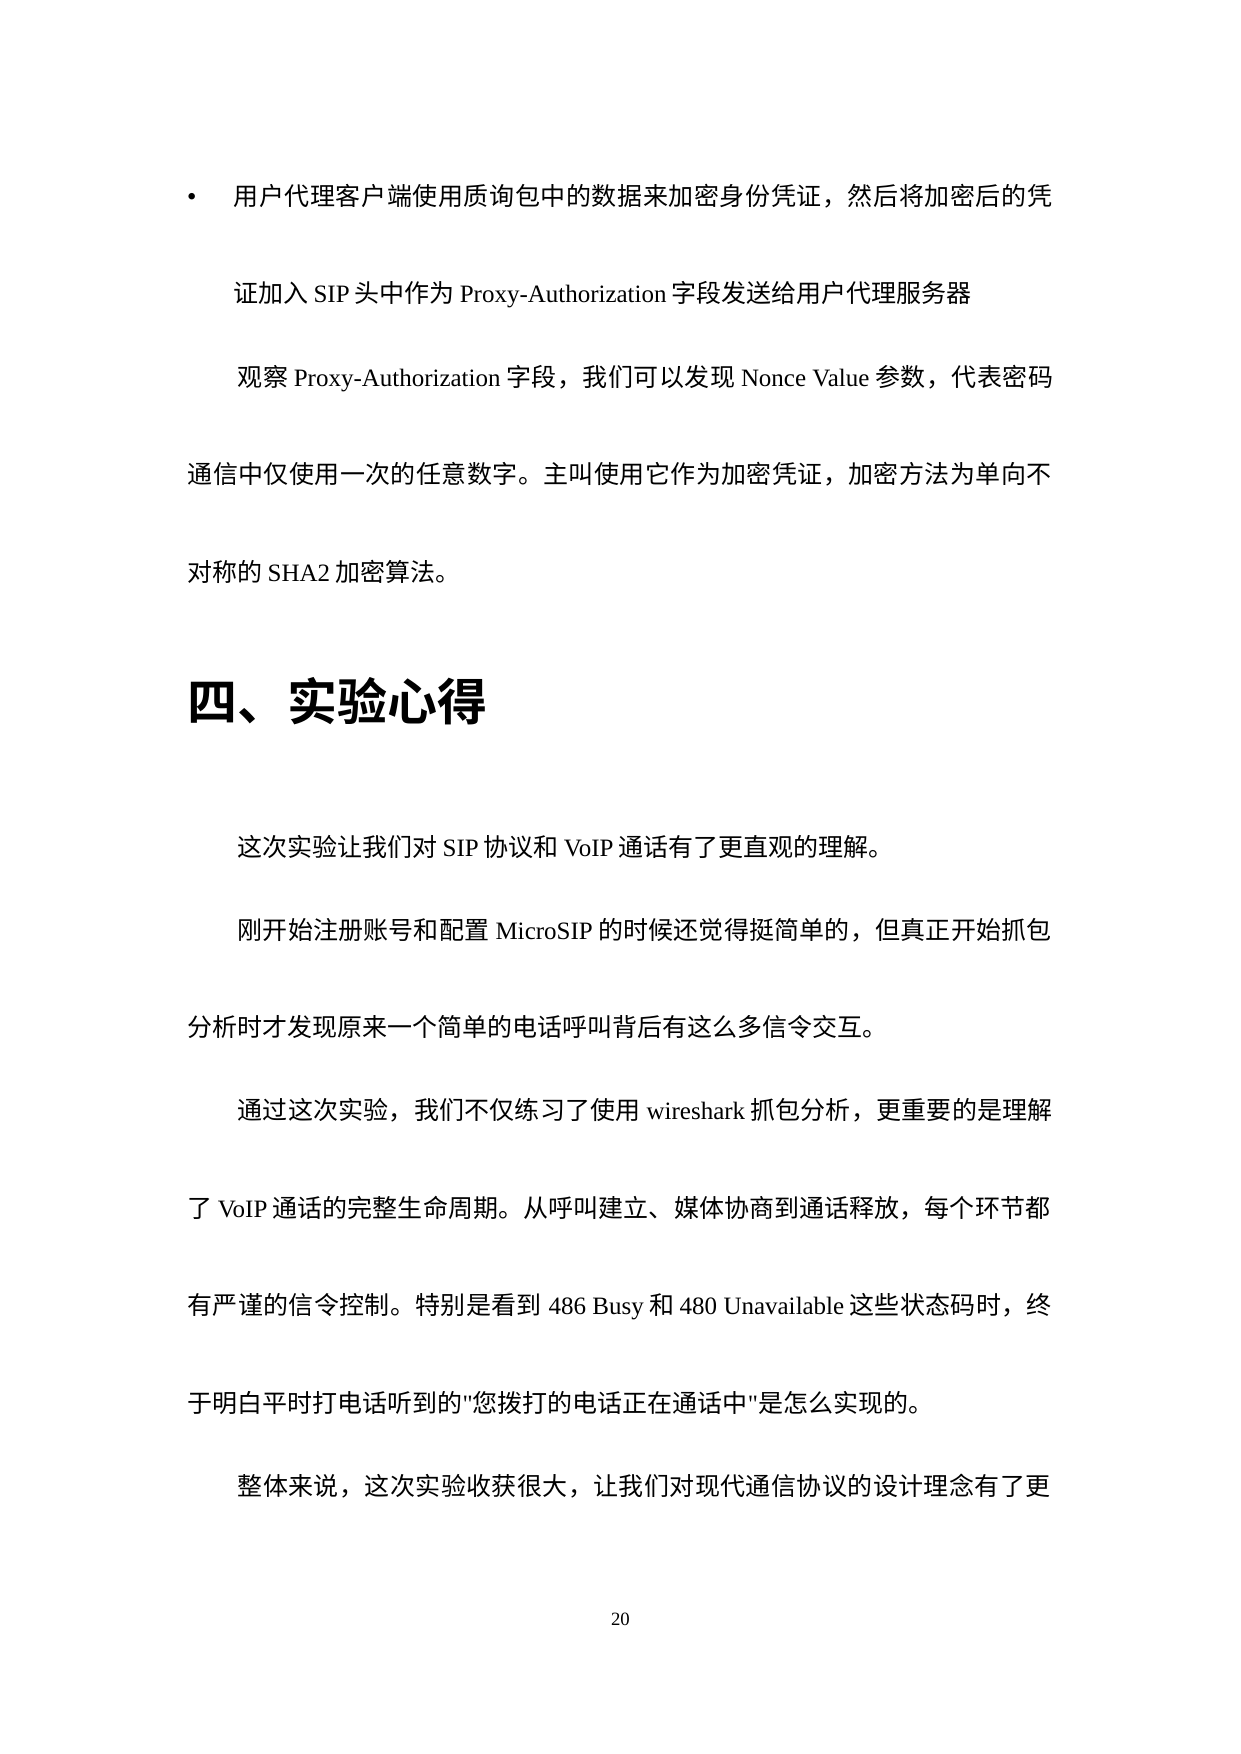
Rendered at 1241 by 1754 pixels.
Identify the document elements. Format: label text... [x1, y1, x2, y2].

subtitle 四、实验心得 [187, 650, 1053, 747]
text 通过这次实验，我们不仅练习了使用wireshark抓包分析，更重要的是理解了VoIP通话的完整生命周期。从呼叫建立、媒体协商到通话释放，每个环节都有严谨的信令控制。特别是看到486 Busy和480 Unavailable这些状态码时，终于明白平时打电话听到的"您拨打的电话正在通话中"是怎么实现的。 [187, 1076, 1053, 1434]
text 刚开始注册账号和配置MicroSIP的时候还觉得挺简单的，但真正开始抓包分析时才发现原来一个简单的电话呼叫背后有这么多信令交互。 [187, 896, 1053, 1058]
text 观察Proxy-Authorization字段，我们可以发现Nonce Value参数，代表密码通信中仅使用一次的任意数字。主叫使用它作为加密凭证，加密方法为单向不对称的SHA2加密算法。 [187, 343, 1053, 603]
text 这次实验让我们对SIP协议和VoIP通话有了更直观的理解。 [187, 813, 1053, 878]
list 用户代理客户端使用质询包中的数据来加密身份凭证，然后将加密后的凭证加入SIP头中作为Proxy-Authorization字段发送给用户代理服务器 [187, 162, 1053, 324]
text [187, 1452, 1053, 1517]
